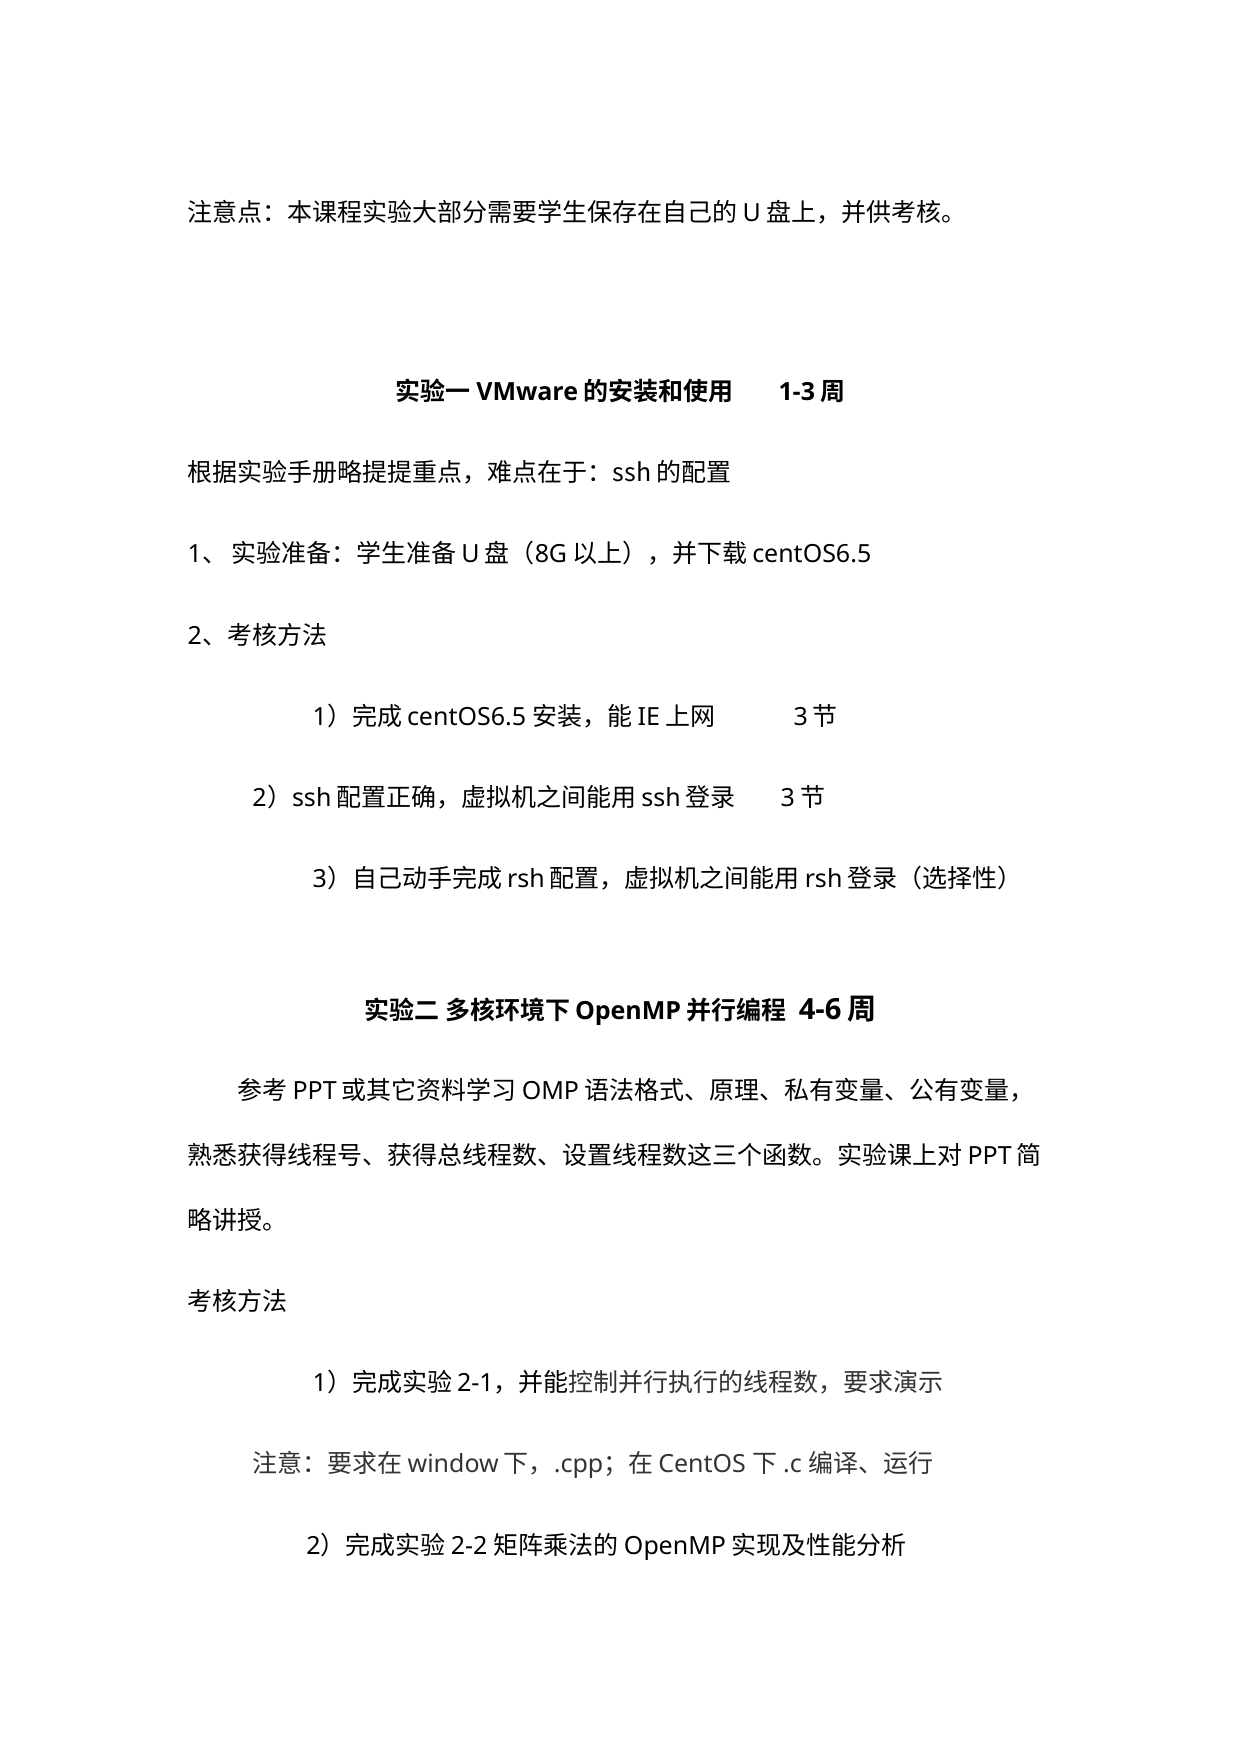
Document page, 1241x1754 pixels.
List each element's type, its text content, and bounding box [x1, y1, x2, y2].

text 注意点：本课程实验大部分需要学生保存在自己的U盘上，并供考核。 [187, 178, 1053, 243]
text 考核方法 [187, 1267, 1053, 1332]
list 实验准备：学生准备U盘（8G以上），并下载centOS6.5 [187, 519, 1053, 584]
text 2）完成实验2-2 矩阵乘法的OpenMP实现及性能分析 [187, 1511, 1053, 1576]
text 根据实验手册略提提重点，难点在于：ssh的配置 [187, 438, 1053, 503]
subtitle 实验二 多核环境下OpenMP并行编程 4-6周 [187, 974, 1053, 1039]
subtitle 实验一 VMware的安装和使用 1-3周 [187, 357, 1053, 422]
text 2）ssh配置正确，虚拟机之间能用ssh登录 3节 [187, 763, 1053, 828]
text 1）完成实验2-1，并能控制并行执行的线程数，要求演示 [187, 1348, 1053, 1413]
text 3）自己动手完成rsh配置，虚拟机之间能用rsh登录（选择性） [187, 844, 1053, 909]
text 2、考核方法 [187, 601, 1053, 666]
text 注意：要求在window下，.cpp；在CentOS 下 .c 编译、运行 [187, 1429, 1053, 1494]
text 参考PPT或其它资料学习OMP语法格式、原理、私有变量、公有变量，熟悉获得线程号、获得总线程数、设置线程数这三个函数。实验课上对PPT简略讲授。 [187, 1056, 1053, 1251]
text 1）完成centOS6.5 安装，能IE上网 3节 [187, 682, 1053, 747]
